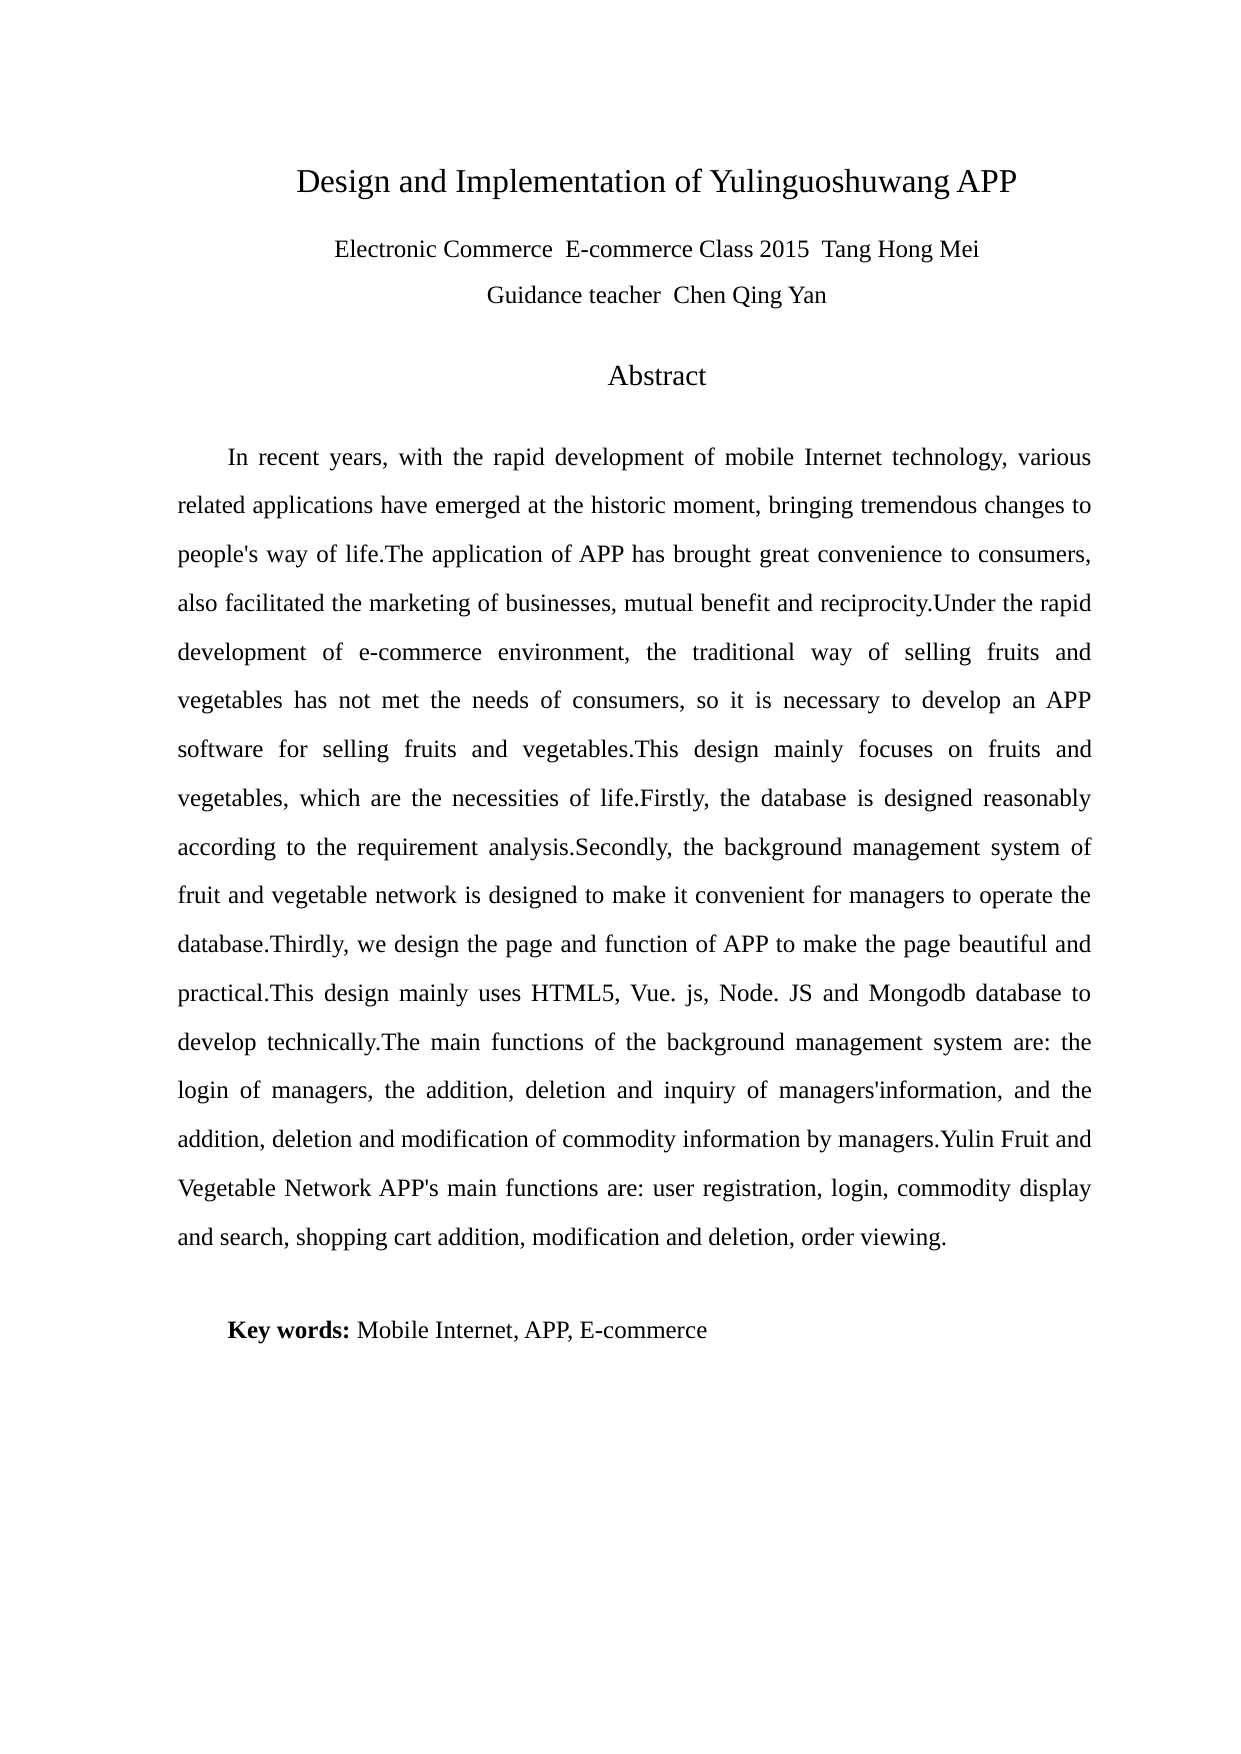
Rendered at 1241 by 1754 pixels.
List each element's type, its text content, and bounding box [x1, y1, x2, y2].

text In recent years, with the rapid development of mobile Internet technology, various related applications have emerged at the historic moment, bringing tremendous changes to people's way of life.The application of APP has brought great convenience to consumers, also facilitated the marketing of businesses, mutual benefit and reciprocity.Under the rapid development of e-commerce environment, the traditional way of selling fruits and vegetables has not met the needs of consumers, so it is necessary to develop an APP software for selling fruits and vegetables.This design mainly focuses on fruits and vegetables, which are the necessities of life.Firstly, the database is designed reasonably according to the requirement analysis.Secondly, the background management system of fruit and vegetable network is designed to make it convenient for managers to operate the database.Thirdly, we design the page and function of APP to make the page beautiful and practical.This design mainly uses HTML5, Vue. js, Node. JS and Mongodb database to develop technically.The main functions of the background management system are: the login of managers, the addition, deletion and inquiry of managers'information, and the addition, deletion and modification of commodity information by managers.Yulin Fruit and Vegetable Network APP's main functions are: user registration, login, commodity display and search, shopping cart addition, modification and deletion, order viewing. [177, 440, 1093, 1252]
text Key words: Mobile Internet, APP, E-commerce [177, 1314, 1093, 1346]
text Electronic Commerce E-commerce Class 2015 Tang Hong Mei [177, 232, 1093, 264]
text Abstract [177, 342, 1093, 407]
text Design and Implementation of Yulinguoshuwang APP [177, 148, 1093, 213]
text Guidance teacher Chen Qing Yan [177, 279, 1093, 311]
